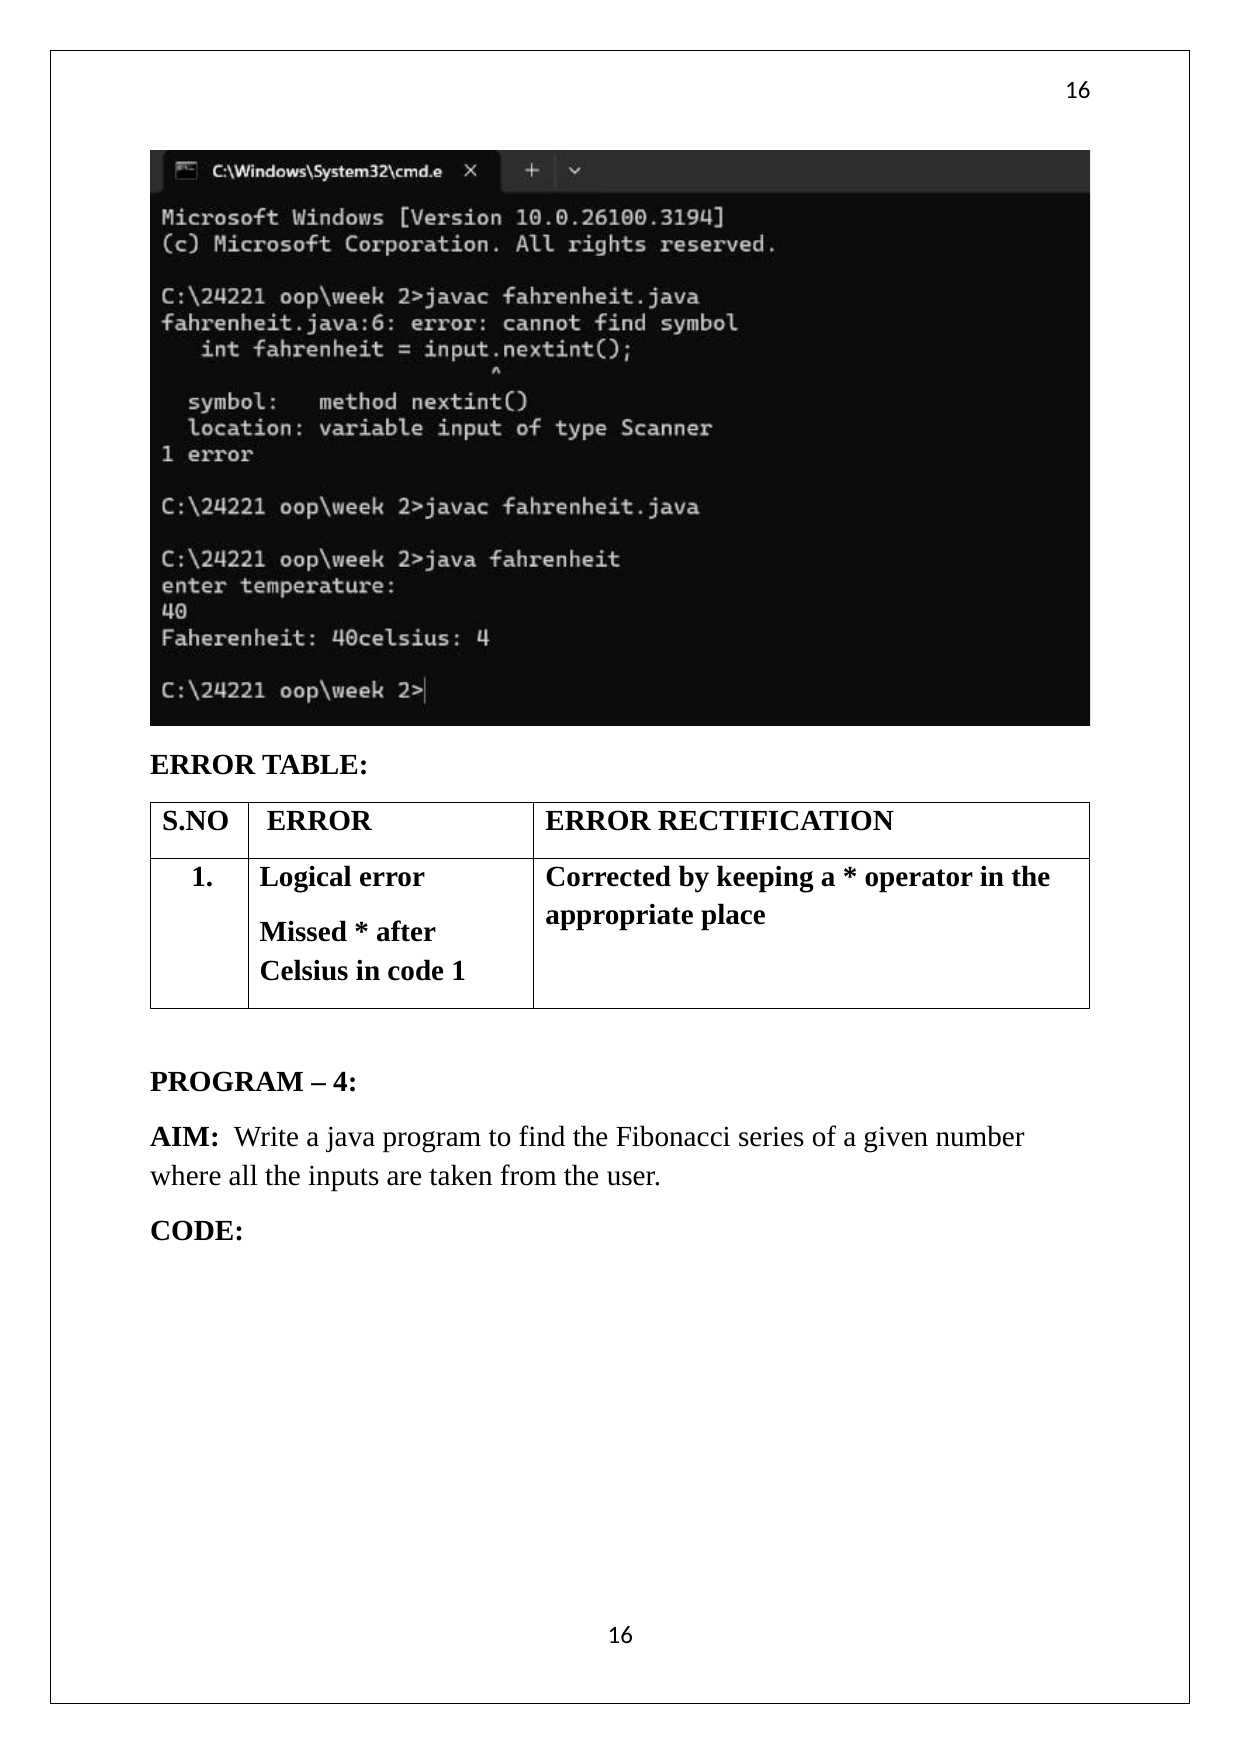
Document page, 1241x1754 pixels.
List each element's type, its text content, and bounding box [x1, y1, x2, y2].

table_cell Corrected by keeping a * operator in the appropriate place [534, 859, 1089, 1008]
table_cell Logical error Missed * after Celsius in code 1 [249, 859, 533, 1008]
text AIM: Write a java program to find the Fibonacci series of a given number where all the inputs are taken from the user. [150, 1119, 1090, 1191]
text PROGRAM – 4: [150, 1064, 1090, 1098]
text ERROR TABLE: [150, 747, 1090, 781]
picture [150, 150, 1091, 726]
table_header ERROR [249, 803, 533, 858]
table_header S.NO [151, 803, 248, 858]
table_header ERROR RECTIFICATION [534, 803, 1089, 858]
text CODE: [150, 1213, 1090, 1247]
table_cell 1. [151, 859, 248, 1008]
